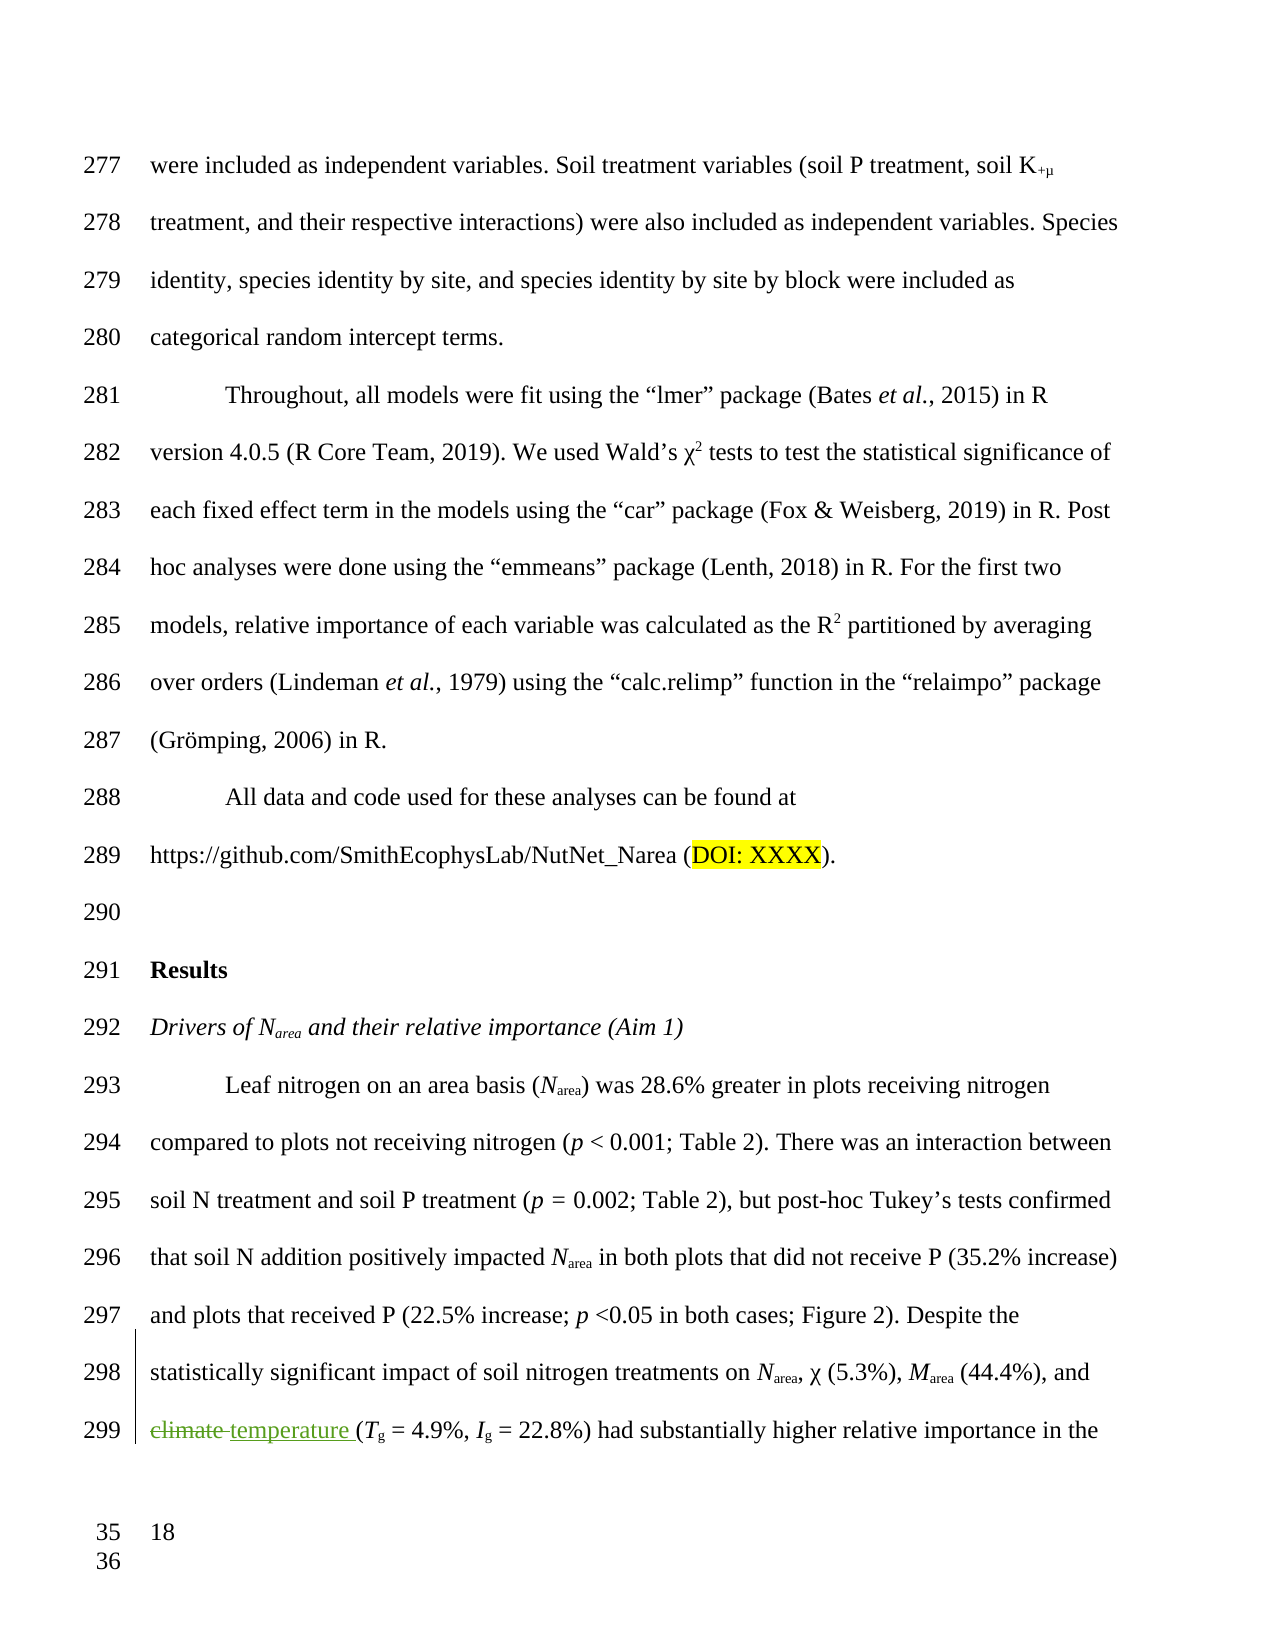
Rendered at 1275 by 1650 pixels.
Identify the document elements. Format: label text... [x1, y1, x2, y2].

text All data and code used for these analyses can be found at https://github.com/SmithEcophysLab/NutNet_Narea (DOI: XXXX). [150, 782, 1125, 869]
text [150, 1070, 1125, 1444]
text Throughout, all models were fit using the “lmer” package (Bates et al., 2015) in R version 4.0.5 (R Core Team, 2019). We used Wald’s χ2 tests to test the statistical significance of each fixed effect term in the models using the “car” package (Fox & Weisberg, 2019) in R. Post hoc analyses were done using the “emmeans” package (Lenth, 2018) in R. For the first two models, relative importance of each variable was calculated as the R2 partitioned by averaging over orders (Lindeman et al., 1979) using the “calc.relimp” function in the “relaimpo” package (Grömping, 2006) in R. [150, 380, 1125, 754]
text Results [150, 955, 1125, 984]
text Drivers of Narea and their relative importance (Aim 1) [150, 1012, 1125, 1041]
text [150, 150, 1125, 351]
